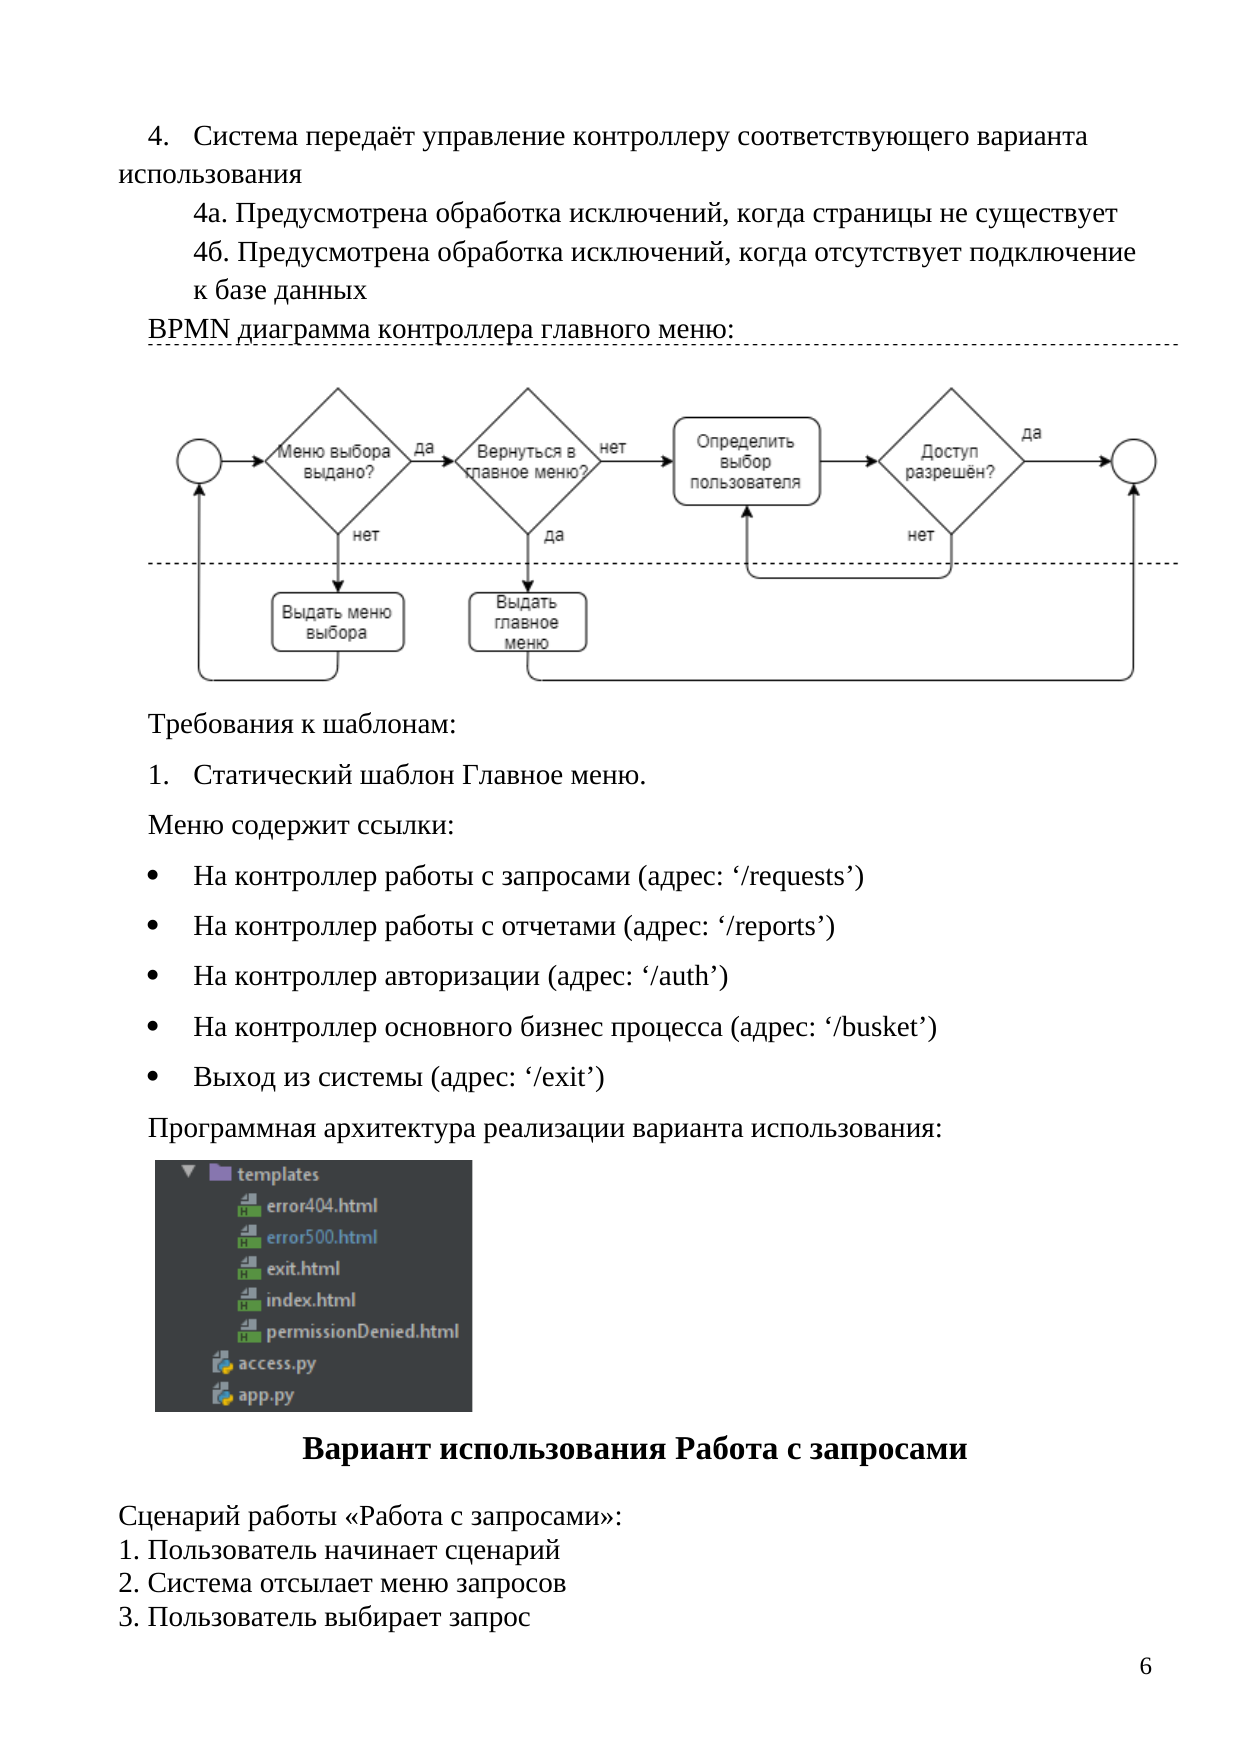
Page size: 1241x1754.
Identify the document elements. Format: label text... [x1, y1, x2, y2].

subtitle Вариант использования Работа с запросами [118, 1428, 1152, 1467]
list На контроллер основного бизнес процесса (адрес: ‘/busket’) [118, 1009, 1152, 1042]
list 4б. Предусмотрена обработка исключений, когда отсутствует подключение к базе данных [193, 234, 1152, 306]
text Требования к шаблонам: [118, 707, 1152, 740]
list Программная архитектура реализации варианта использования: [148, 1110, 1152, 1143]
list 4а. Предусмотрена обработка исключений, когда страницы не существует [193, 195, 1152, 229]
list Система передаёт управление контроллеру соответствующего варианта использования [118, 118, 1152, 190]
picture [155, 1160, 473, 1412]
list На контроллер авторизации (адрес: ‘/auth’) [118, 958, 1152, 992]
list Меню содержит ссылки: [118, 807, 1152, 841]
list Выход из системы (адрес: ‘/exit’) [118, 1059, 1152, 1093]
list BPMN диаграмма контроллера главного меню: [118, 311, 1152, 344]
text Сценарий работы «Работа с запросами»: 1. Пользователь начинает сценарий 2. Система отсылает меню запросов 3. Пользователь выбирает запрос [118, 1498, 1152, 1632]
picture [147, 344, 1180, 693]
list Статический шаблон Главное меню. [118, 757, 1152, 791]
list На контроллер работы с запросами (адрес: ‘/requests’) [118, 858, 1152, 891]
list На контроллер работы с отчетами (адрес: ‘/reports’) [118, 908, 1152, 942]
